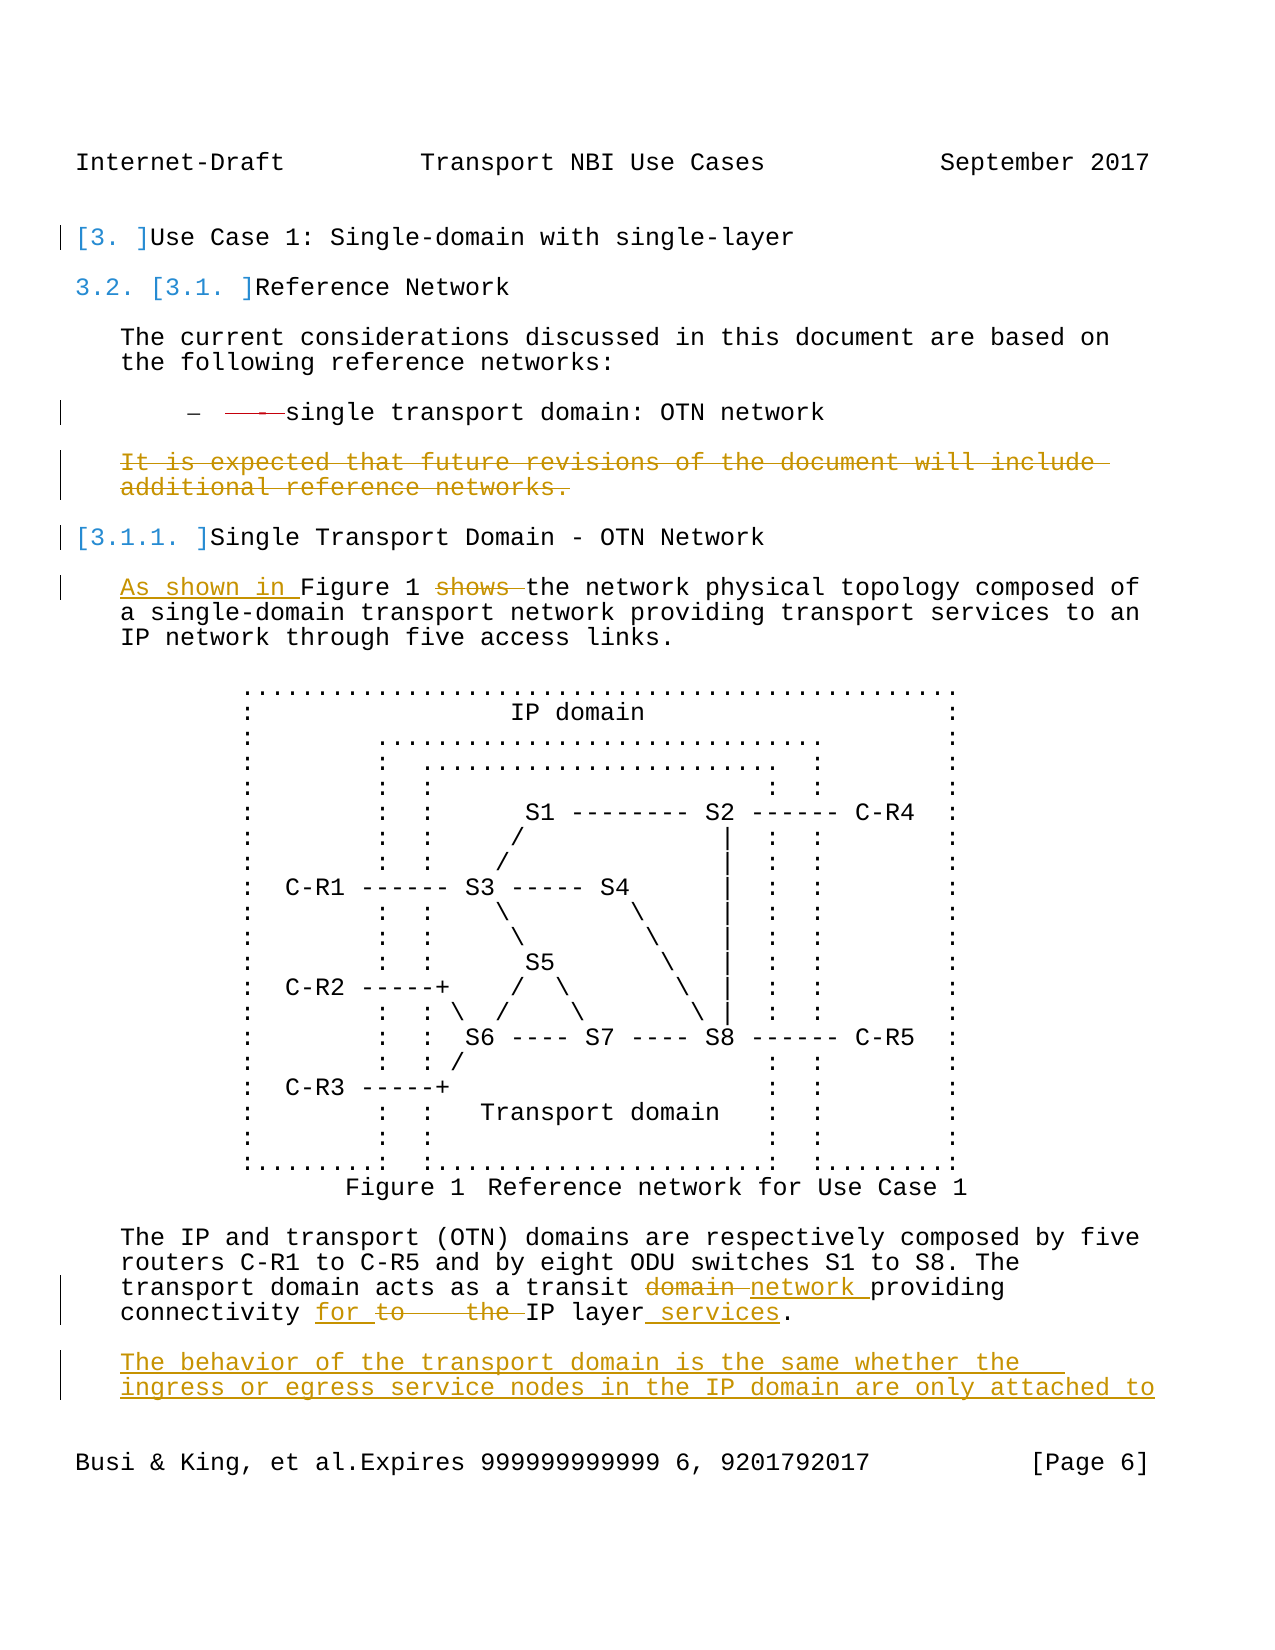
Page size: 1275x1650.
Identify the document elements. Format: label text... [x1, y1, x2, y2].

text The current considerations discussed in this document are based on the following reference networks: [120, 325, 1155, 375]
text ................................................ : IP domain : : .............................. : : : ........................ : : : : : : : : : : : S1 -------- S2 ------ C-R4 : : : : / | : : : : : : / | : : : : C-R1 ------ S3 ----- S4 | : : : : : : \ \ | : : : : : : \ \ | : : : : : : S5 \ | : : : : C-R2 -----+ / \ \ | : : : : : : \ / \ \ | : : : : : : S6 ---- S7 ---- S8 ------ C-R5 : : : : / : : : : C-R3 -----+ : : : : : : Transport domain : : : : : : : : : :........: :......................: :........: [120, 675, 1155, 1175]
text The IP and transport (OTN) domains are respectively composed by five routers C-R1 to C-R5 and by eight ODU switches S1 to S8. The transport domain acts as a transit providing connectivity IP layer. [120, 1225, 1155, 1325]
text Figure 1 the network physical topology composed of a single-domain transport network providing transport services to an IP network through five access links. [120, 575, 1155, 650]
list single transport domain: OTN network [187, 400, 1155, 425]
subtitle Use Case 1: Single-domain with single-layer [75, 225, 1155, 250]
text Reference network for Use Case 1 [157, 1175, 1155, 1200]
subtitle Single Transport Domain - OTN Network [75, 525, 1155, 550]
subtitle Reference Network [75, 275, 1155, 300]
